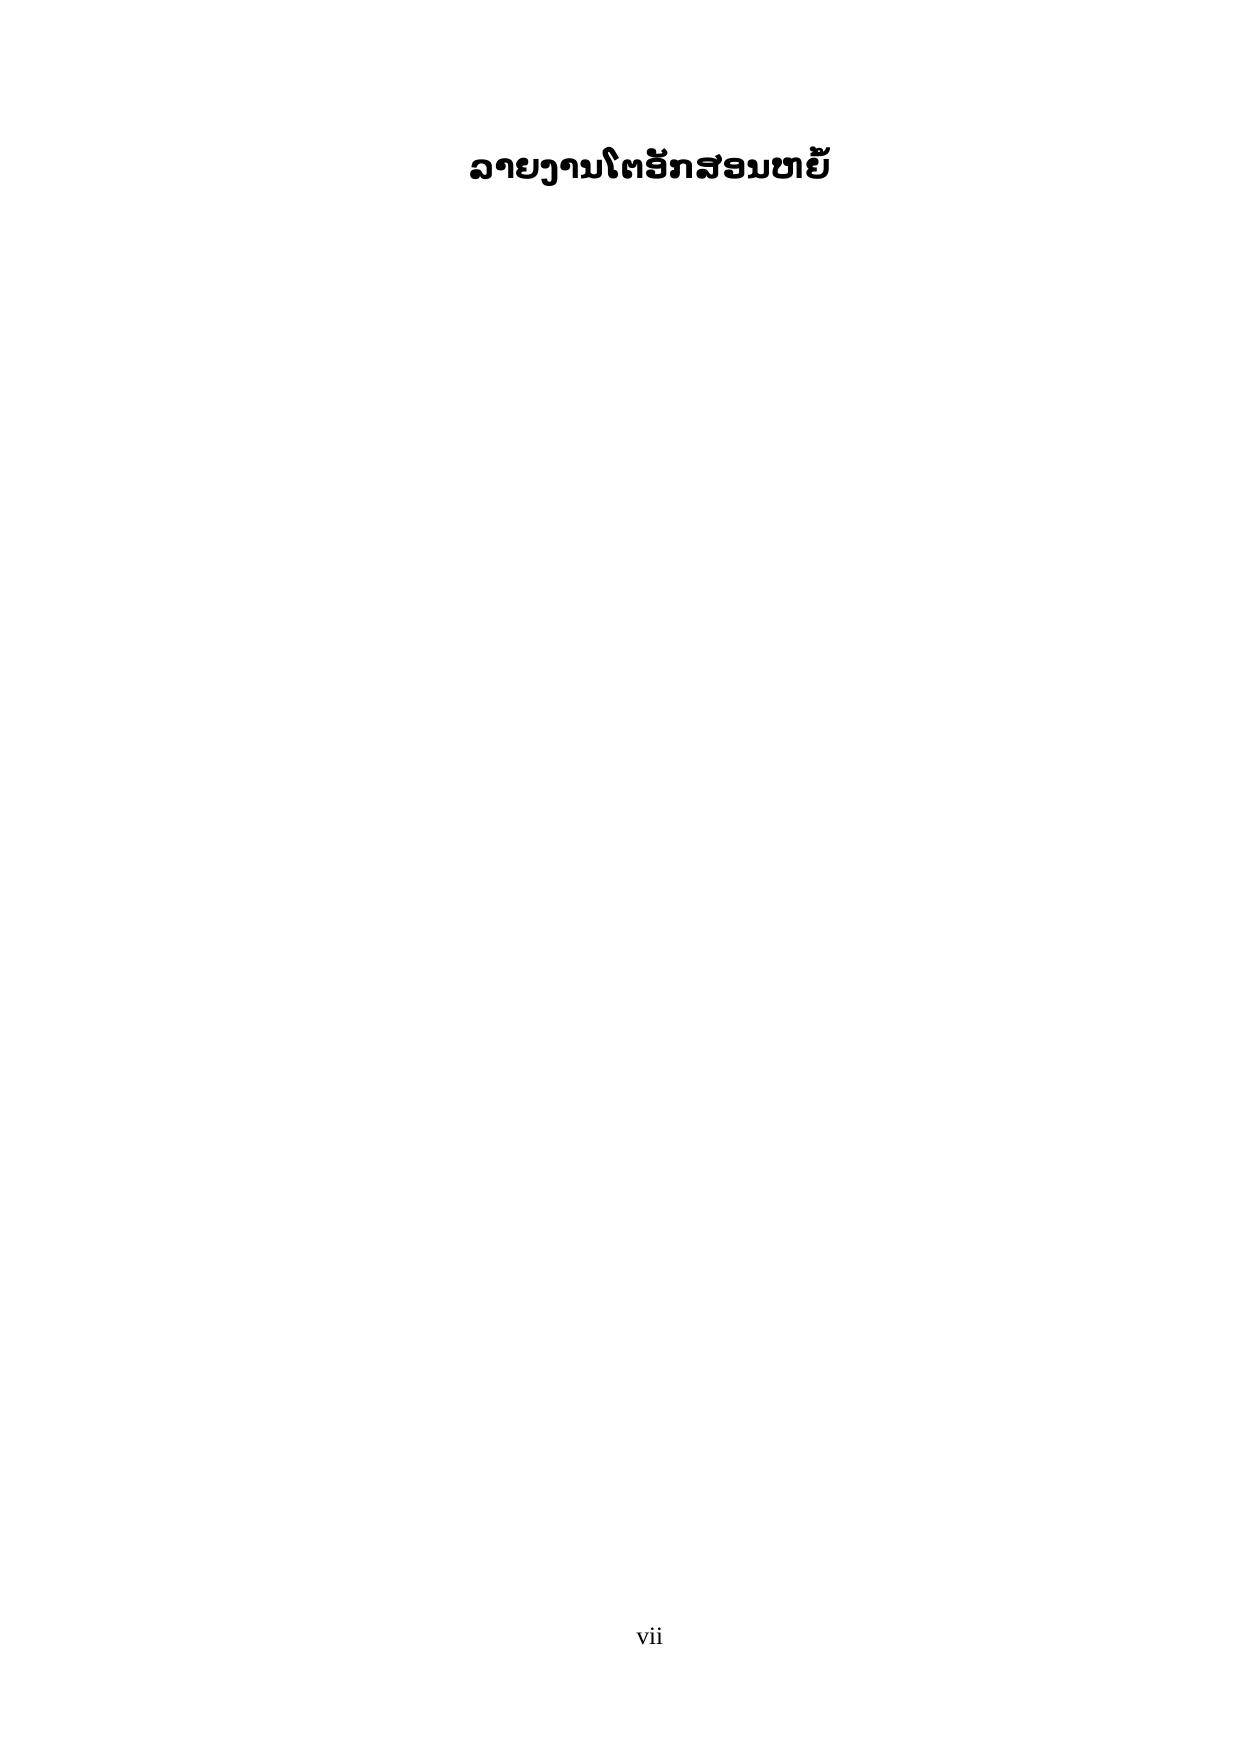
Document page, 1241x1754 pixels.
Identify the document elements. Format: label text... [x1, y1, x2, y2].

subtitle ລາຍງານໂຕອັກສອນຫຍໍ້ [177, 148, 1122, 187]
